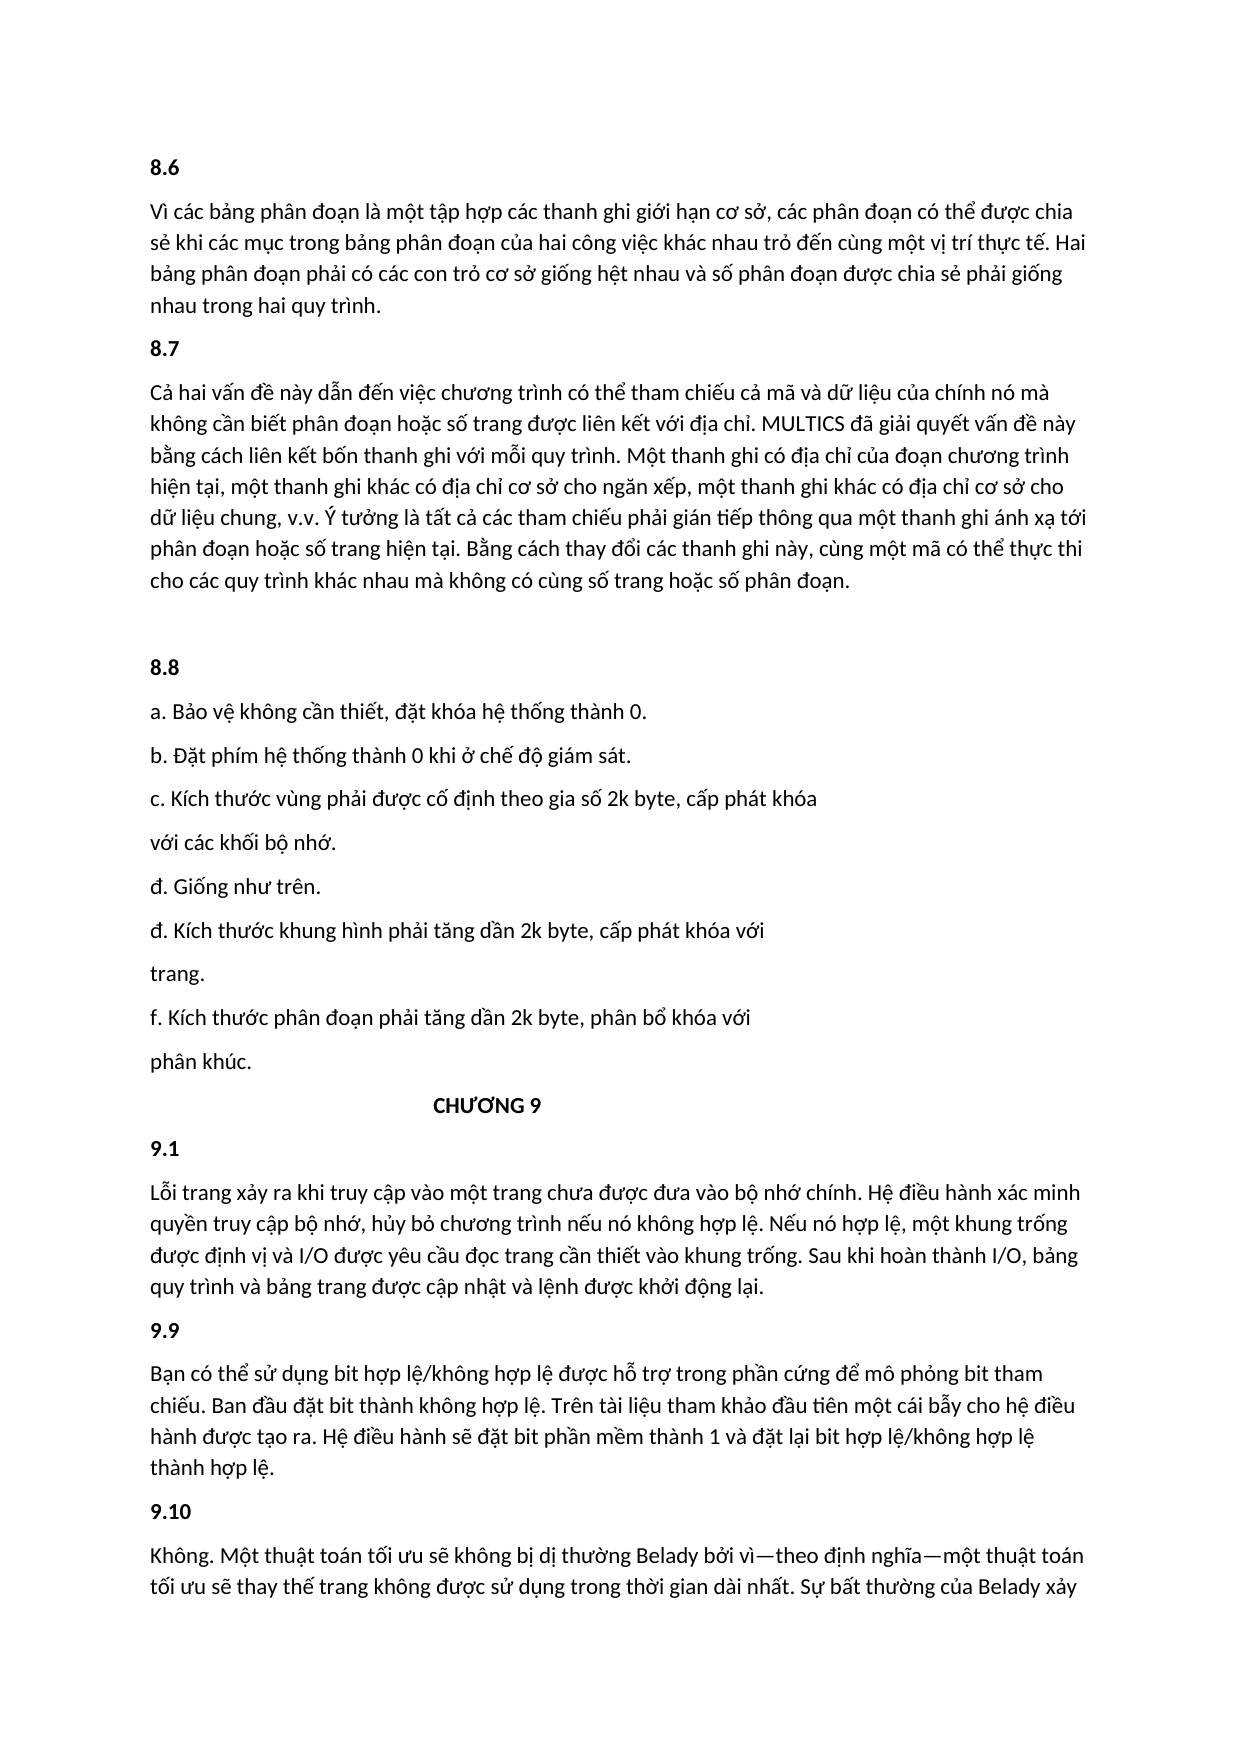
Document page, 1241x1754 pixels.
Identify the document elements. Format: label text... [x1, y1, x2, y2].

text với các khối bộ nhớ. [150, 825, 1090, 856]
text trang. [150, 956, 1090, 987]
text a. Bảo vệ không cần thiết, đặt khóa hệ thống thành 0. [150, 694, 1090, 725]
text CHƯƠNG 9 [150, 1087, 1090, 1119]
text Vì các bảng phân đoạn là một tập hợp các thanh ghi giới hạn cơ sở, các phân đoạn có thể được chia sẻ khi các mục trong bảng phân đoạn của hai công việc khác nhau trỏ đến cùng một vị trí thực tế. Hai bảng phân đoạn phải có các con trỏ cơ sở giống hệt nhau và số phân đoạn được chia sẻ phải giống nhau trong hai quy trình. [150, 194, 1090, 319]
text c. Kích thước vùng phải được cố định theo gia số 2k byte, cấp phát khóa [150, 781, 1090, 812]
text 9.1 [150, 1131, 1090, 1162]
text phân khúc. [150, 1044, 1090, 1075]
text đ. Giống như trên. [150, 869, 1090, 900]
text 8.7 [150, 331, 1090, 362]
text Lỗi trang xảy ra khi truy cập vào một trang chưa được đưa vào bộ nhớ chính. Hệ điều hành xác minh quyền truy cập bộ nhớ, hủy bỏ chương trình nếu nó không hợp lệ. Nếu nó hợp lệ, một khung trống được định vị và I/O được yêu cầu đọc trang cần thiết vào khung trống. Sau khi hoàn thành I/O, bảng quy trình và bảng trang được cập nhật và lệnh được khởi động lại. [150, 1175, 1090, 1300]
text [150, 1537, 1090, 1600]
text 9.9 [150, 1312, 1090, 1344]
text 8.8 [150, 650, 1090, 681]
text 9.10 [150, 1494, 1090, 1525]
text đ. Kích thước khung hình phải tăng dần 2k byte, cấp phát khóa với [150, 912, 1090, 944]
text Cả hai vấn đề này dẫn đến việc chương trình có thể tham chiếu cả mã và dữ liệu của chính nó mà không cần biết phân đoạn hoặc số trang được liên kết với địa chỉ. MULTICS đã giải quyết vấn đề này bằng cách liên kết bốn thanh ghi với mỗi quy trình. Một thanh ghi có địa chỉ của đoạn chương trình hiện tại, một thanh ghi khác có địa chỉ cơ sở cho ngăn xếp, một thanh ghi khác có địa chỉ cơ sở cho dữ liệu chung, v.v. Ý tưởng là tất cả các tham chiếu phải gián tiếp thông qua một thanh ghi ánh xạ tới phân đoạn hoặc số trang hiện tại. Bằng cách thay đổi các thanh ghi này, cùng một mã có thể thực thi cho các quy trình khác nhau mà không có cùng số trang hoặc số phân đoạn. [150, 375, 1090, 594]
text f. Kích thước phân đoạn phải tăng dần 2k byte, phân bổ khóa với [150, 1000, 1090, 1031]
text 8.6 [150, 150, 1090, 181]
text Bạn có thể sử dụng bit hợp lệ/không hợp lệ được hỗ trợ trong phần cứng để mô phỏng bit tham chiếu. Ban đầu đặt bit thành không hợp lệ. Trên tài liệu tham khảo đầu tiên một cái bẫy cho hệ điều hành được tạo ra. Hệ điều hành sẽ đặt bit phần mềm thành 1 và đặt lại bit hợp lệ/không hợp lệ thành hợp lệ. [150, 1356, 1090, 1481]
text b. Đặt phím hệ thống thành 0 khi ở chế độ giám sát. [150, 737, 1090, 769]
